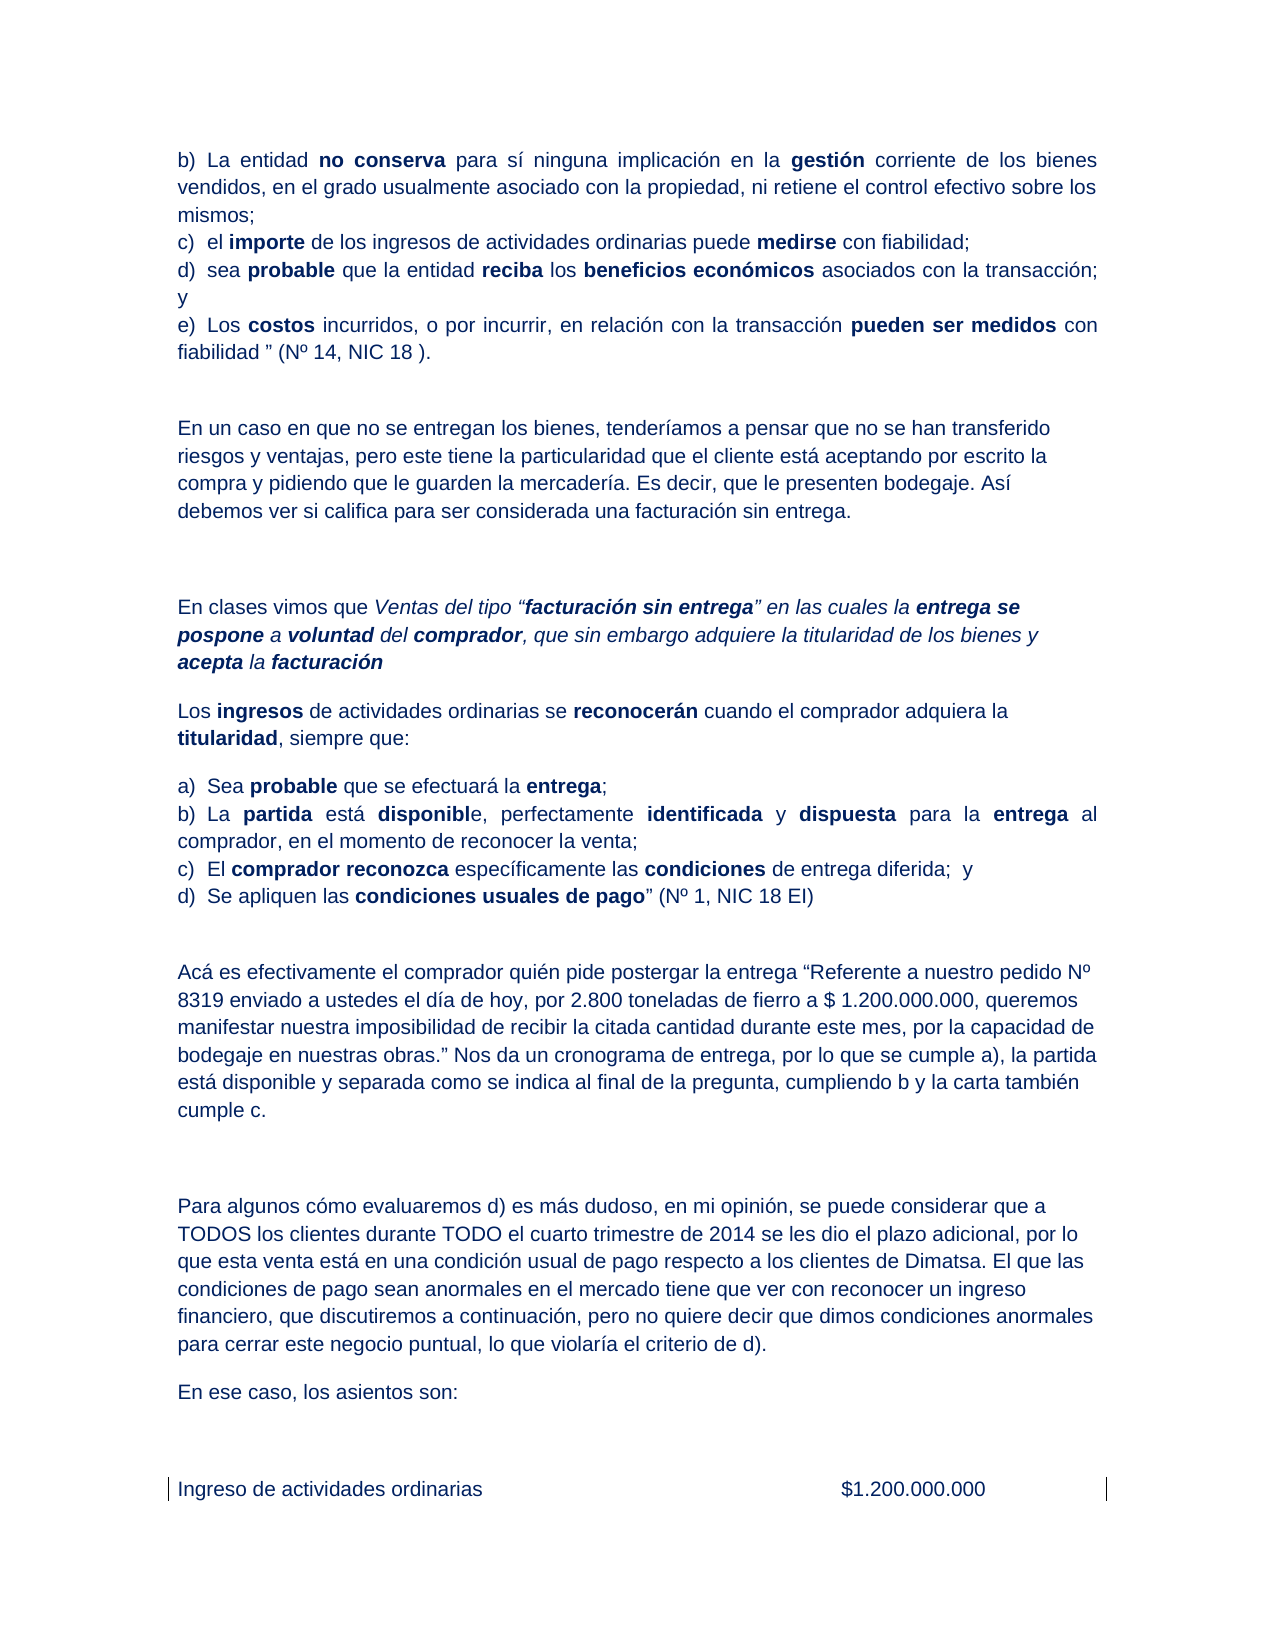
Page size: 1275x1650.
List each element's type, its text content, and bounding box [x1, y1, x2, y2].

text Para algunos cómo evaluaremos d) es más dudoso, en mi opinión, se puede considerar que a TODOS los clientes durante TODO el cuarto trimestre de 2014 se les dio el plazo adicional, por lo que esta venta está en una condición usual de pago respecto a los clientes de Dimatsa. El que las condiciones de pago sean anormales en el mercado tiene que ver con reconocer un ingreso financiero, que discutiremos a continuación, pero no quiere decir que dimos condiciones anormales para cerrar este negocio puntual, lo que violaría el criterio de d). [177, 1194, 1098, 1356]
list La partida está disponible, perfectamente identificada y dispuesta para la entrega al comprador, en el momento de reconocer la venta; [177, 802, 1098, 853]
text Los ingresos de actividades ordinarias se reconocerán cuando el comprador adquiera la titularidad, siempre que: [177, 698, 1098, 750]
list sea probable que la entidad reciba los beneficios económicos asociados con la transacción; y [177, 258, 1098, 309]
list Se apliquen las condiciones usuales de pago” (Nº 1, NIC 18 EI) [177, 884, 1098, 908]
list La entidad no conserva para sí ninguna implicación en la gestión corriente de los bienes vendidos, en el grado usualmente asociado con la propiedad, ni retiene el control efectivo sobre los mismos; [177, 148, 1098, 227]
list Los costos incurridos, o por incurrir, en relación con la transacción pueden ser medidos con fiabilidad ” (Nº 14, NIC 18 ). [177, 313, 1098, 364]
text Ingreso de actividades ordinarias $1.200.000.000 [169, 1477, 1106, 1501]
text Acá es efectivamente el comprador quién pide postergar la entrega “Referente a nuestro pedido Nº 8319 enviado a ustedes el día de hoy, por 2.800 toneladas de fierro a $ 1.200.000.000, queremos manifestar nuestra imposibilidad de recibir la citada cantidad durante este mes, por la capacidad de bodegaje en nuestras obras.” Nos da un cronograma de entrega, por lo que se cumple a), la partida está disponible y separada como se indica al final de la pregunta, cumpliendo b y la carta también cumple c. [177, 960, 1098, 1122]
text En ese caso, los asientos son: [177, 1380, 1098, 1404]
text En clases vimos que Ventas del tipo “facturación sin entrega” en las cuales la entrega se pospone a voluntad del comprador, que sin embargo adquiere la titularidad de los bienes y acepta la facturación [177, 595, 1098, 674]
list el importe de los ingresos de actividades ordinarias puede medirse con fiabilidad; [177, 230, 1098, 254]
list Sea probable que se efectuará la entrega; [177, 774, 1098, 798]
list El comprador reconozca específicamente las condiciones de entrega diferida; y [177, 857, 1098, 881]
text En un caso en que no se entregan los bienes, tenderíamos a pensar que no se han transferido riesgos y ventajas, pero este tiene la particularidad que el cliente está aceptando por escrito la compra y pidiendo que le guarden la mercadería. Es decir, que le presenten bodegaje. Así debemos ver si califica para ser considerada una facturación sin entrega. [177, 416, 1098, 522]
